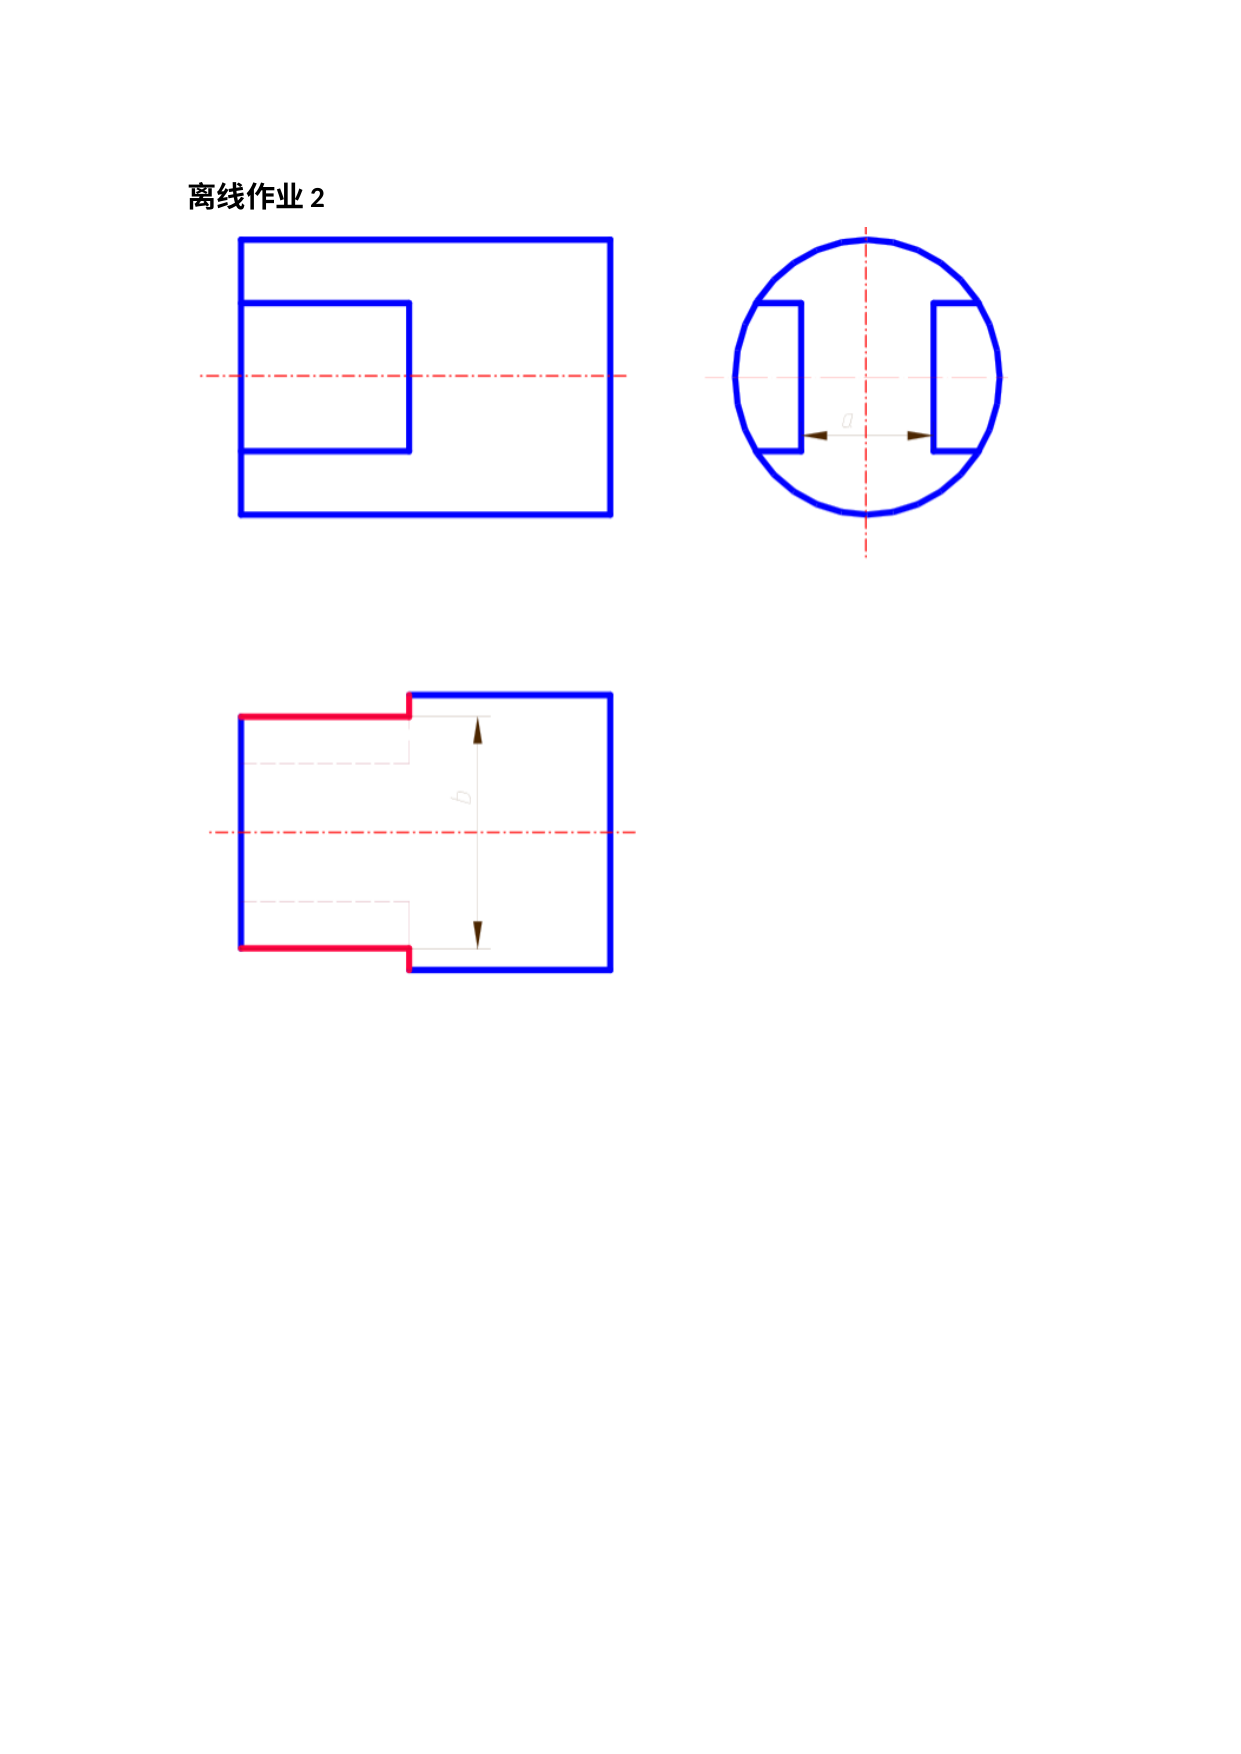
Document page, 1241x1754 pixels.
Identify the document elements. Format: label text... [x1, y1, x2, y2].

text 离线作业2 [187, 162, 1053, 227]
picture [187, 227, 1053, 998]
